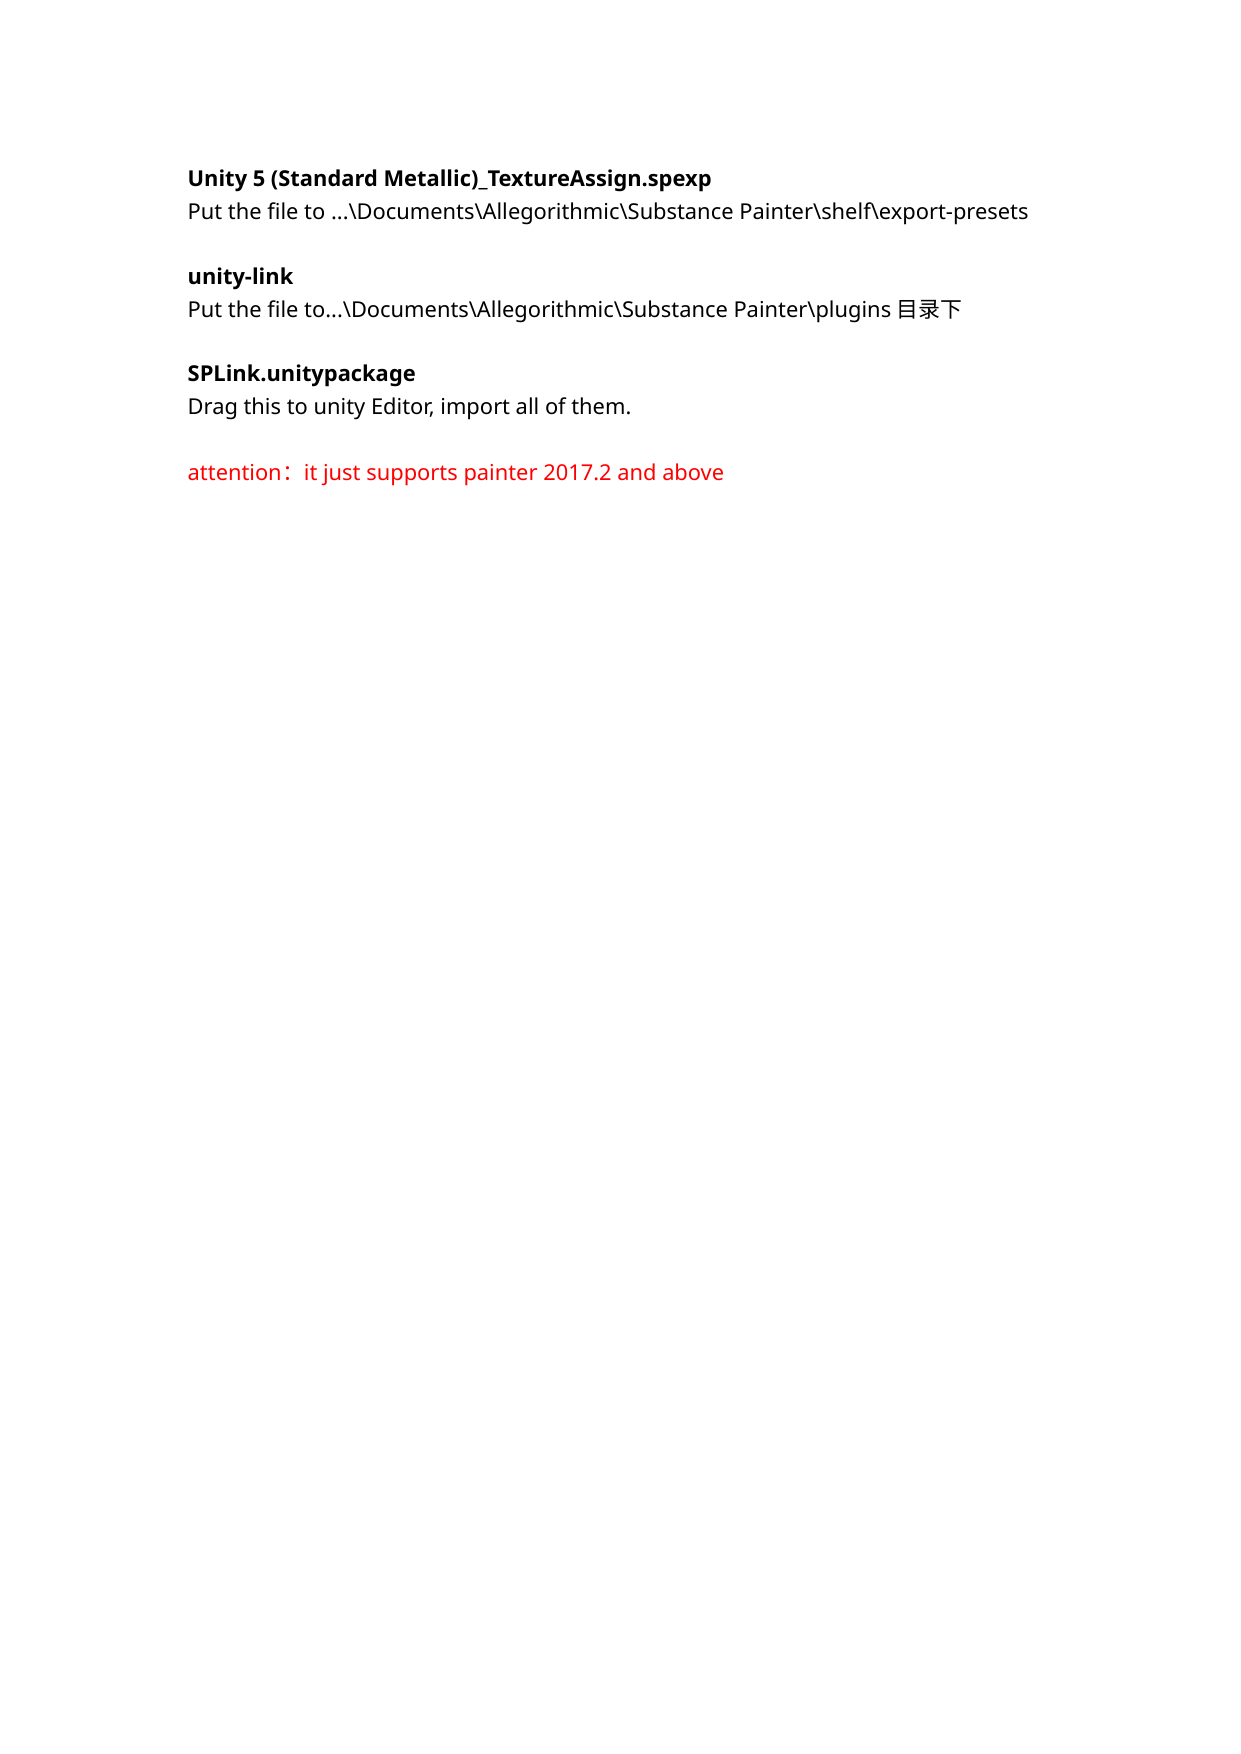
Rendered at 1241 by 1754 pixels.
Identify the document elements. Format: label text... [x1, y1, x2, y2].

text attention：it just supports painter 2017.2 and above [187, 454, 1053, 487]
text Put the file to...\Documents\Allegorithmic\Substance Painter\plugins目录下 [187, 292, 1053, 324]
text Drag this to unity Editor, import all of them. [187, 389, 1053, 422]
text unity-link [187, 259, 1053, 292]
text Unity 5 (Standard Metallic)_TextureAssign.spexp [187, 162, 1053, 194]
text SPLink.unitypackage [187, 357, 1053, 389]
text Put the file to ...\Documents\Allegorithmic\Substance Painter\shelf\export-presets [187, 194, 1053, 227]
